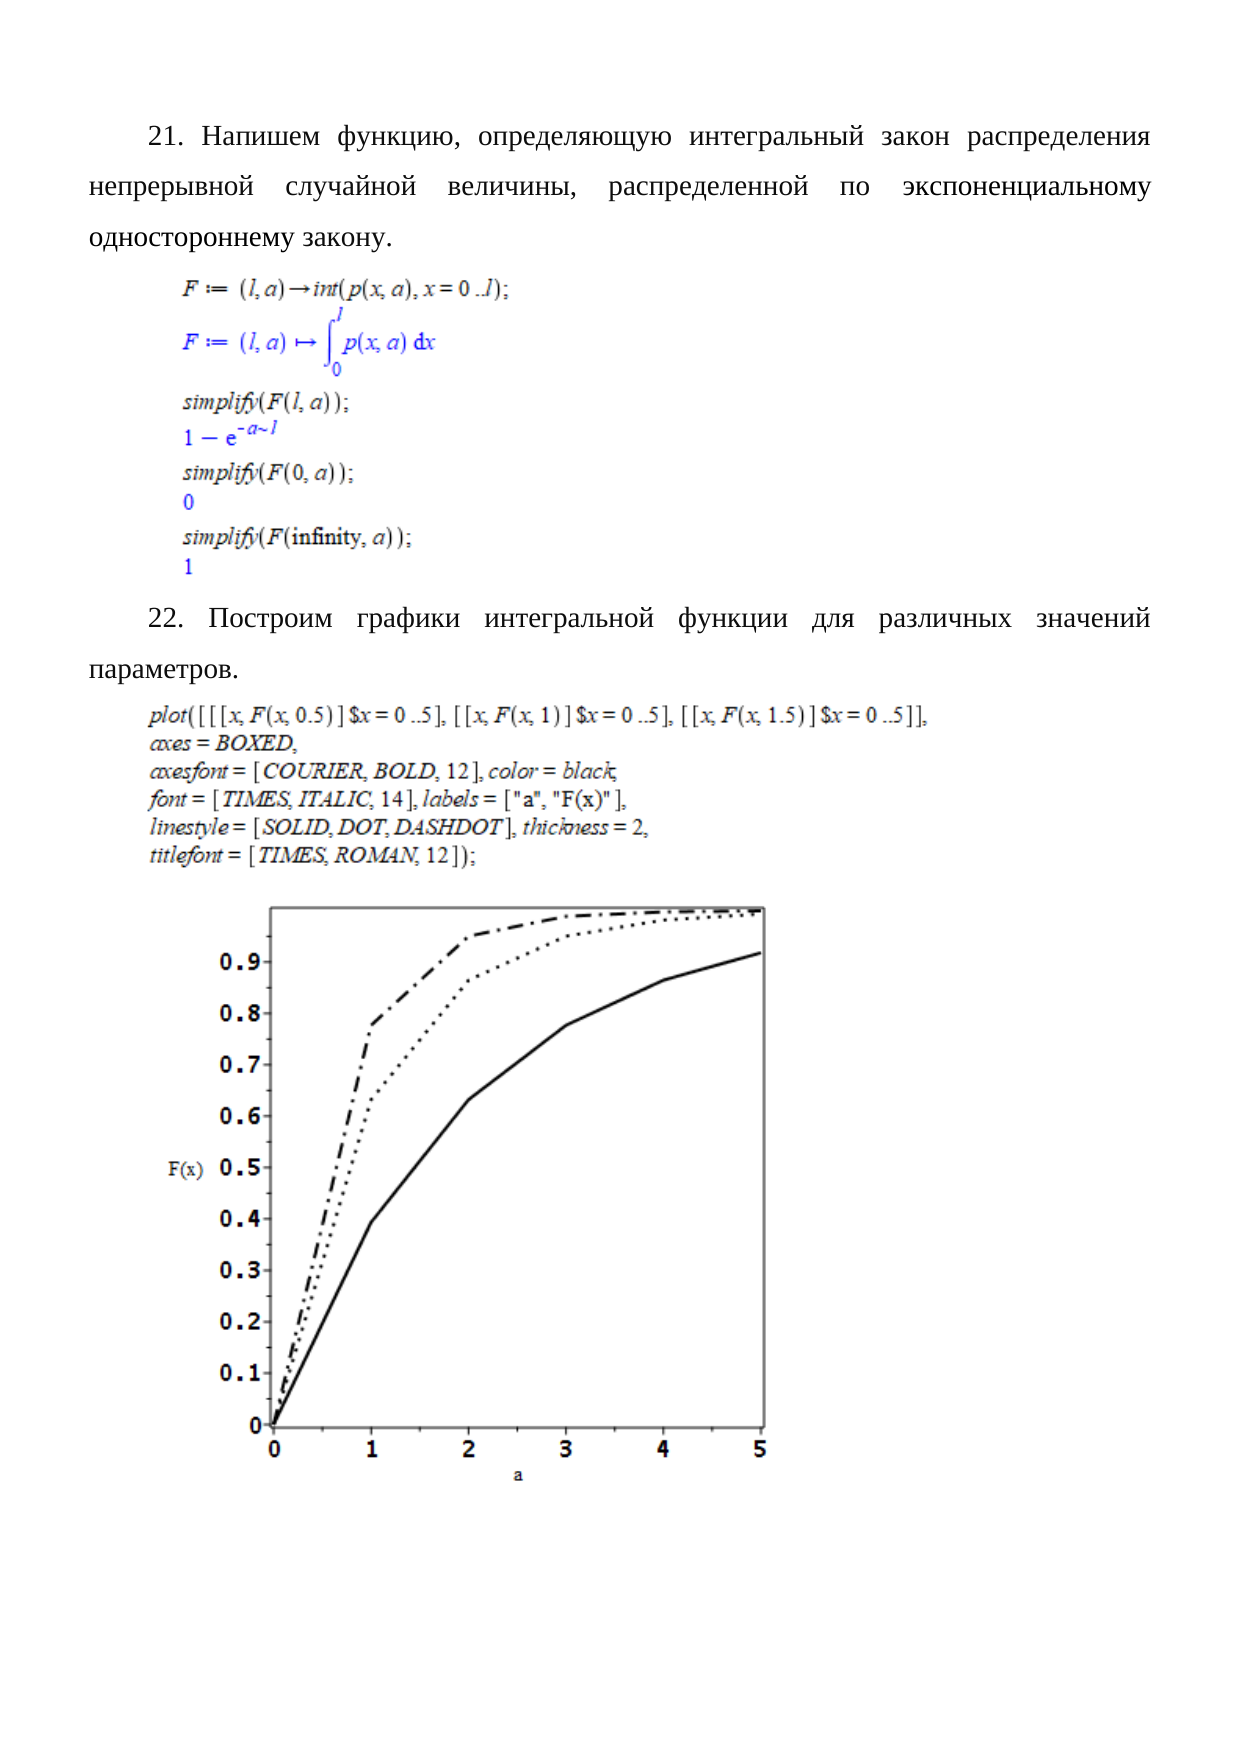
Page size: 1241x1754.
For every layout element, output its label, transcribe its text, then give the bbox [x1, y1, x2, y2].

picture [177, 269, 520, 587]
text 22. Построим графики интегральной функции для различных значений параметров. [88, 601, 1152, 684]
picture [147, 701, 943, 1512]
text 21. Напишем функцию, определяющую интегральный закон распределения непрерывной случайной величины, распределенной по экспоненциальному одностороннему закону. [88, 118, 1152, 252]
